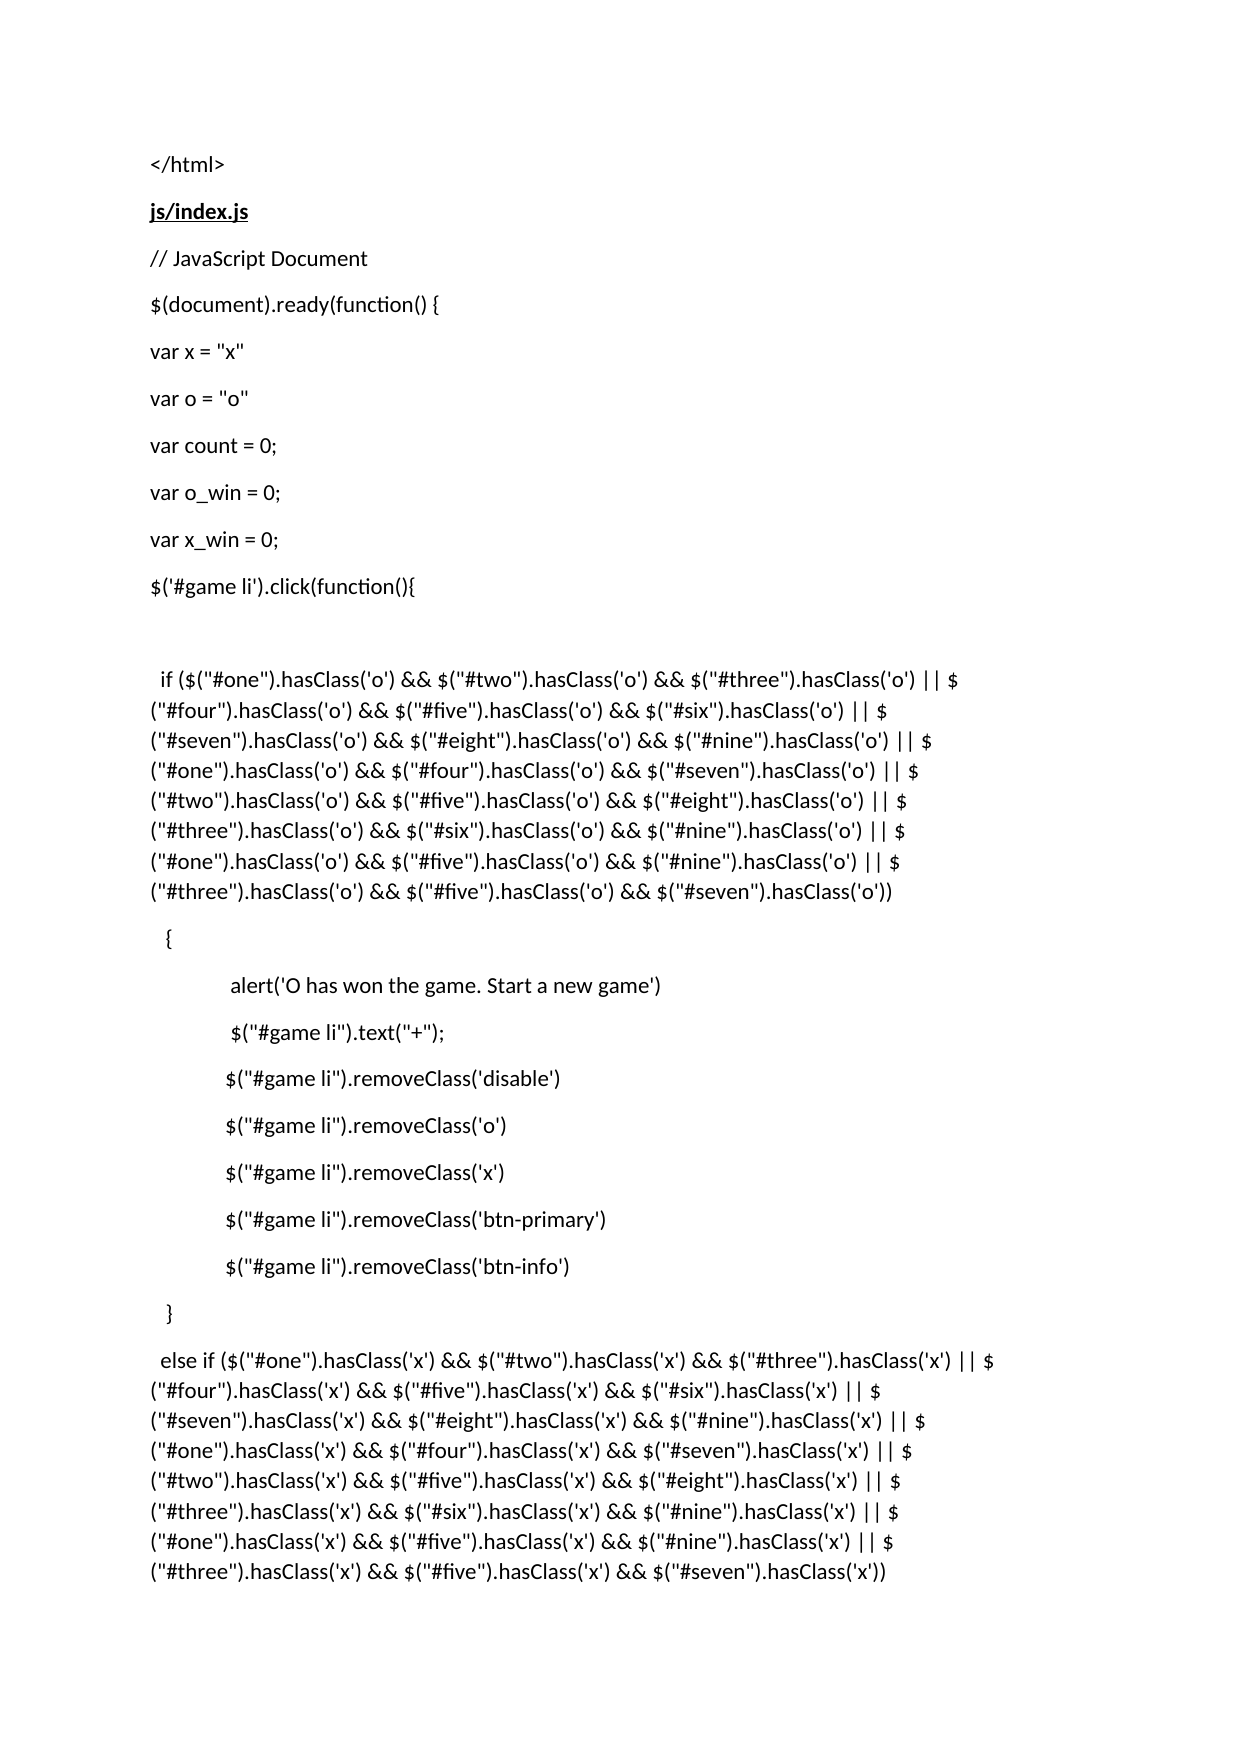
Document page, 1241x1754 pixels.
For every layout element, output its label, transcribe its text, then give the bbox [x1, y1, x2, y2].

text $("#game li").removeClass('x') [150, 1158, 1090, 1186]
text var o_win = 0; [150, 478, 1090, 506]
text if ($("#one").hasClass('o') && $("#two").hasClass('o') && $("#three").hasClass('o') || $("#four").hasClass('o') && $("#five").hasClass('o') && $("#six").hasClass('o') || $("#seven").hasClass('o') && $("#eight").hasClass('o') && $("#nine").hasClass('o') || $("#one").hasClass('o') && $("#four").hasClass('o') && $("#seven").hasClass('o') || $("#two").hasClass('o') && $("#five").hasClass('o') && $("#eight").hasClass('o') || $("#three").hasClass('o') && $("#six").hasClass('o') && $("#nine").hasClass('o') || $("#one").hasClass('o') && $("#five").hasClass('o') && $("#nine").hasClass('o') || $("#three").hasClass('o') && $("#five").hasClass('o') && $("#seven").hasClass('o')) [150, 666, 1090, 905]
text var x_win = 0; [150, 525, 1090, 553]
text } [150, 1299, 1090, 1327]
text $("#game li").removeClass('disable') [150, 1064, 1090, 1093]
text js/index.js [150, 197, 1090, 225]
text </html> [150, 150, 1090, 178]
text var o = "o" [150, 384, 1090, 412]
text // JavaScript Document [150, 244, 1090, 272]
text $("#game li").removeClass('btn-info') [150, 1252, 1090, 1280]
text { [150, 924, 1090, 952]
text $("#game li").removeClass('o') [150, 1111, 1090, 1139]
text $("#game li").removeClass('btn-primary') [150, 1205, 1090, 1233]
text alert('O has won the game. Start a new game') [150, 971, 1090, 999]
text var x = "x" [150, 337, 1090, 366]
text $("#game li").text("+"); [150, 1018, 1090, 1046]
text $('#game li').click(function(){ [150, 572, 1090, 600]
text var count = 0; [150, 431, 1090, 459]
text else if ($("#one").hasClass('x') && $("#two").hasClass('x') && $("#three").hasClass('x') || $("#four").hasClass('x') && $("#five").hasClass('x') && $("#six").hasClass('x') || $("#seven").hasClass('x') && $("#eight").hasClass('x') && $("#nine").hasClass('x') || $("#one").hasClass('x') && $("#four").hasClass('x') && $("#seven").hasClass('x') || $("#two").hasClass('x') && $("#five").hasClass('x') && $("#eight").hasClass('x') || $("#three").hasClass('x') && $("#six").hasClass('x') && $("#nine").hasClass('x') || $("#one").hasClass('x') && $("#five").hasClass('x') && $("#nine").hasClass('x') || $("#three").hasClass('x') && $("#five").hasClass('x') && $("#seven").hasClass('x')) [150, 1346, 1090, 1585]
text $(document).ready(function() { [150, 291, 1090, 319]
